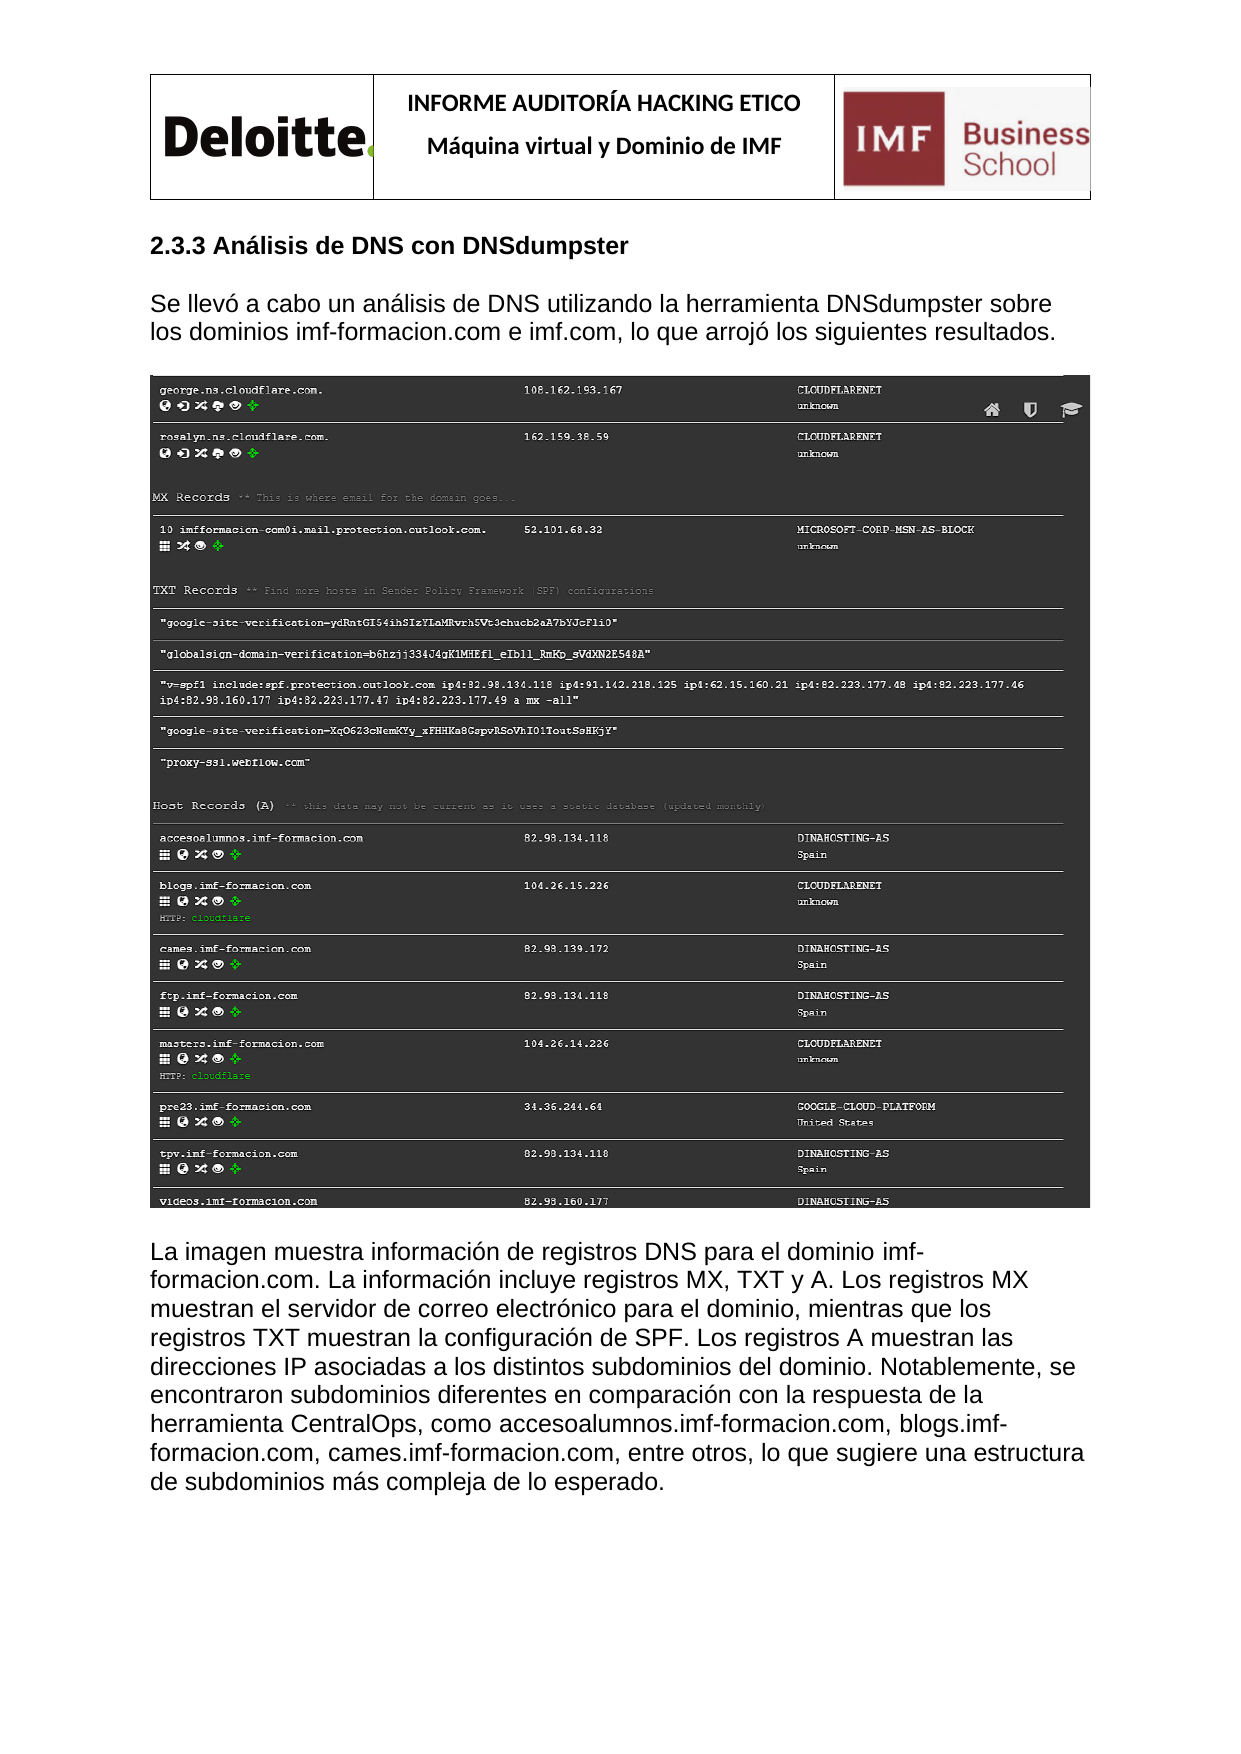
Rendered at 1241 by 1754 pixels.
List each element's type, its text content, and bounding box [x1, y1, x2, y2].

text Se llevó a cabo un análisis de DNS utilizando la herramienta DNSdumpster sobre los dominios imf-formacion.com e imf.com, lo que arrojó los siguientes resultados. [150, 289, 1090, 346]
text 2.3.3 Análisis de DNS con DNSdumpster [150, 231, 1090, 259]
picture [841, 87, 1091, 191]
picture [161, 113, 374, 161]
text La imagen muestra información de registros DNS para el dominio imf-formacion.com. La información incluye registros MX, TXT y A. Los registros MX muestran el servidor de correo electrónico para el dominio, mientras que los registros TXT muestran la configuración de SPF. Los registros A muestran las direcciones IP asociadas a los distintos subdominios del dominio. Notablemente, se encontraron subdominios diferentes en comparación con la respuesta de la herramienta CentralOps, como accesoalumnos.imf-formacion.com, blogs.imf-formacion.com, cames.imf-formacion.com, entre otros, lo que sugiere una estructura de subdominios más compleja de lo esperado. [150, 1237, 1090, 1495]
picture [150, 375, 1091, 1208]
